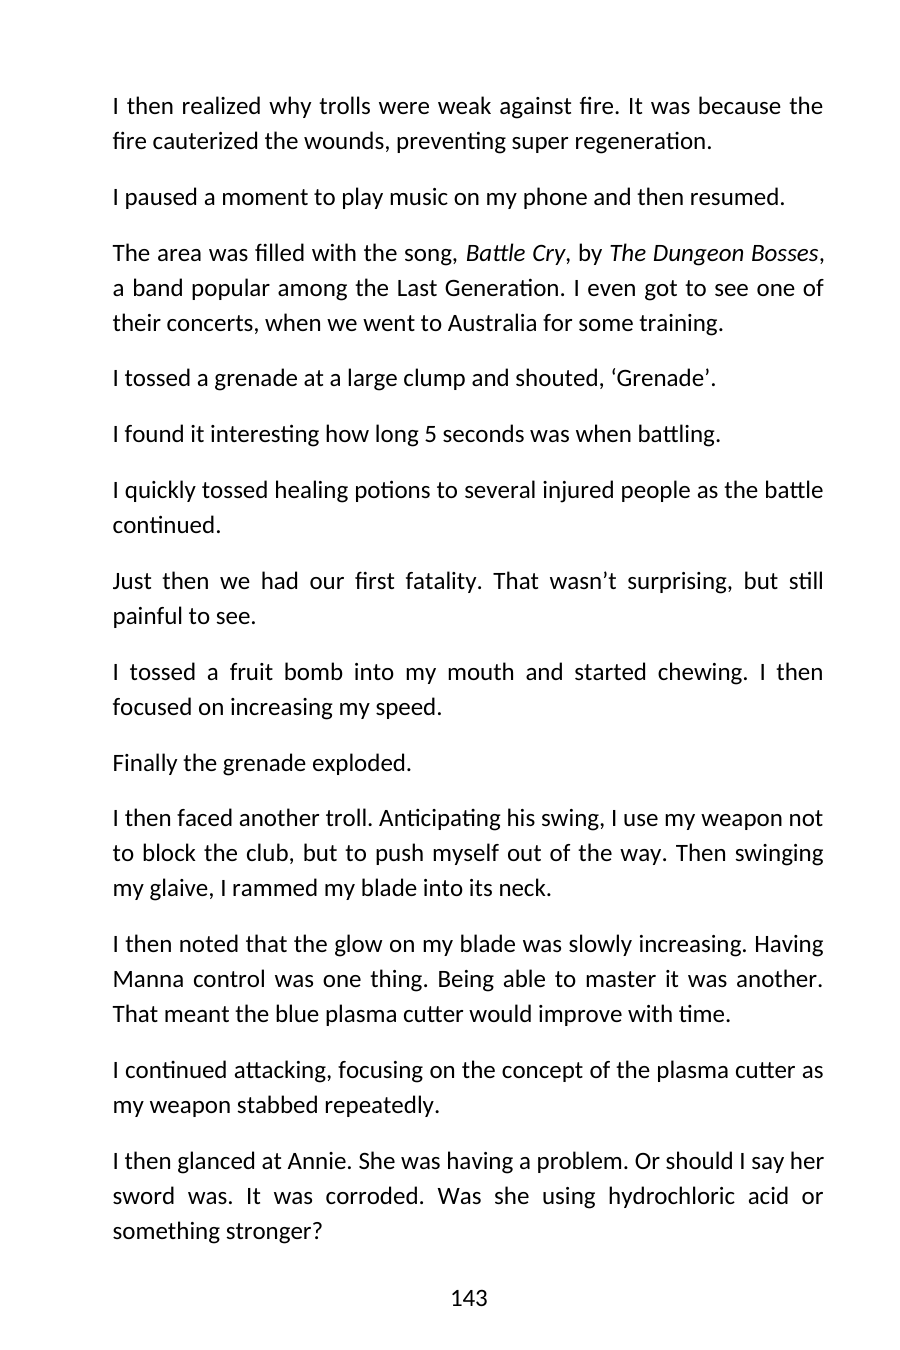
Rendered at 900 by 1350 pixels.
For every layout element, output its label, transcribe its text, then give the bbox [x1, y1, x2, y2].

text The area was filled with the song, Battle Cry, by The Dungeon Bosses, a band popular among the Last Generation. I even got to see one of their concerts, when we went to Australia for some training. [112, 237, 825, 337]
text I tossed a grenade at a large clump and shouted, ‘Grenade’. [112, 362, 825, 393]
text I then noted that the glow on my blade was slowly increasing. Having Manna control was one thing. Being able to master it was another. That meant the blue plasma cutter would improve with time. [112, 928, 825, 1029]
text I then realized why trolls were weak against fire. It was because the fire cauterized the wounds, preventing super regeneration. [112, 90, 825, 156]
text I paused a moment to play music on my phone and then resumed. [112, 181, 825, 211]
text I quickly tossed healing potions to several injured people as the battle continued. [112, 474, 825, 540]
text I tossed a fruit bomb into my mouth and started chewing. I then focused on increasing my speed. [112, 656, 825, 721]
text Finally the grenade exploded. [112, 747, 825, 777]
text I continued attacking, focusing on the concept of the plasma cutter as my weapon stabbed repeatedly. [112, 1054, 825, 1120]
text Just then we had our first fatality. That wasn’t surprising, but still painful to see. [112, 565, 825, 631]
text I found it interesting how long 5 seconds was when battling. [112, 418, 825, 449]
text I then faced another troll. Anticipating his swing, I use my weapon not to block the club, but to push myself out of the way. Then swinging my glaive, I rammed my blade into its neck. [112, 802, 825, 903]
text I then glanced at Annie. She was having a problem. Or should I say her sword was. It was corroded. Was she using hydrochloric acid or something stronger? [112, 1145, 825, 1246]
